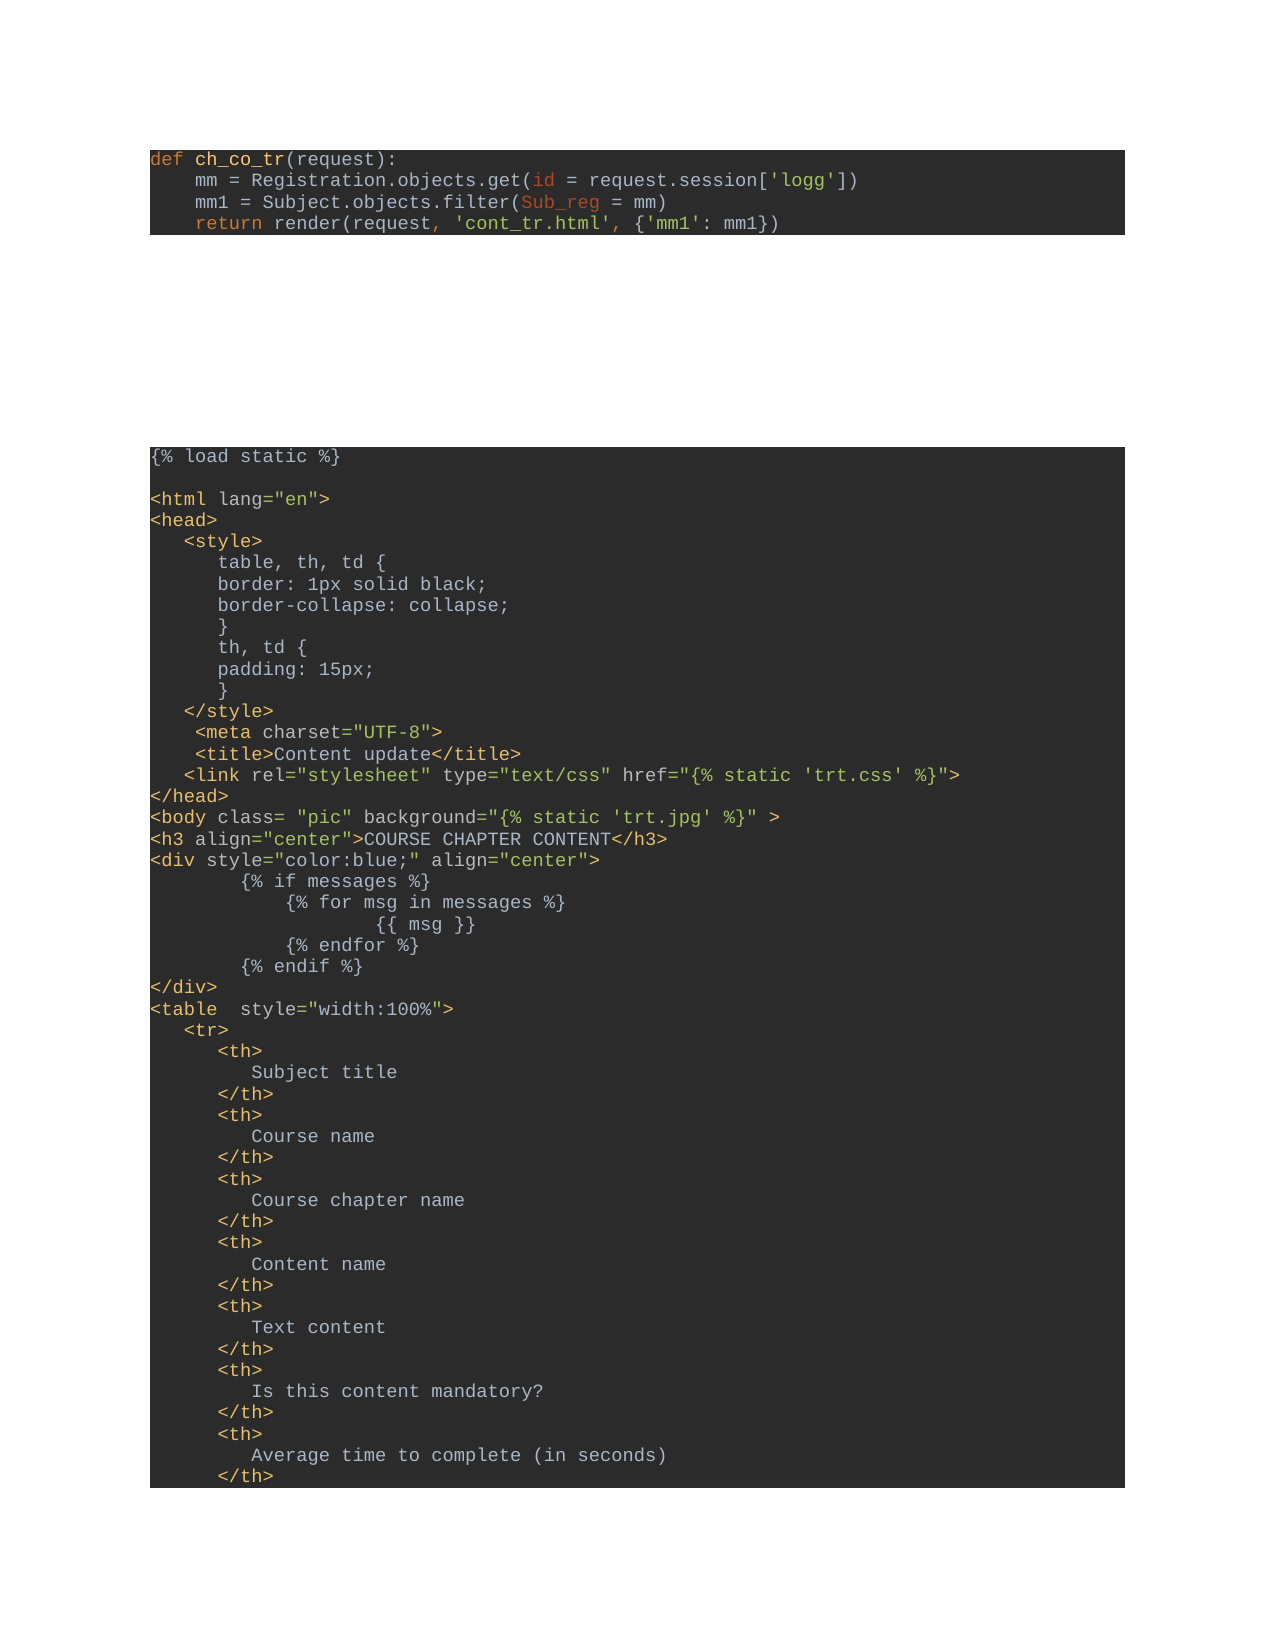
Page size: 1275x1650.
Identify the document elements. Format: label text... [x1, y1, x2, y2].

text def ch_co_tr(request): mm = Registration.objects.get(id = request.session['logg']) mm1 = Subject.objects.filter(Sub_reg = mm) return render(request, 'cont_tr.html', {'mm1': mm1}) [150, 150, 1125, 235]
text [150, 447, 1125, 1488]
